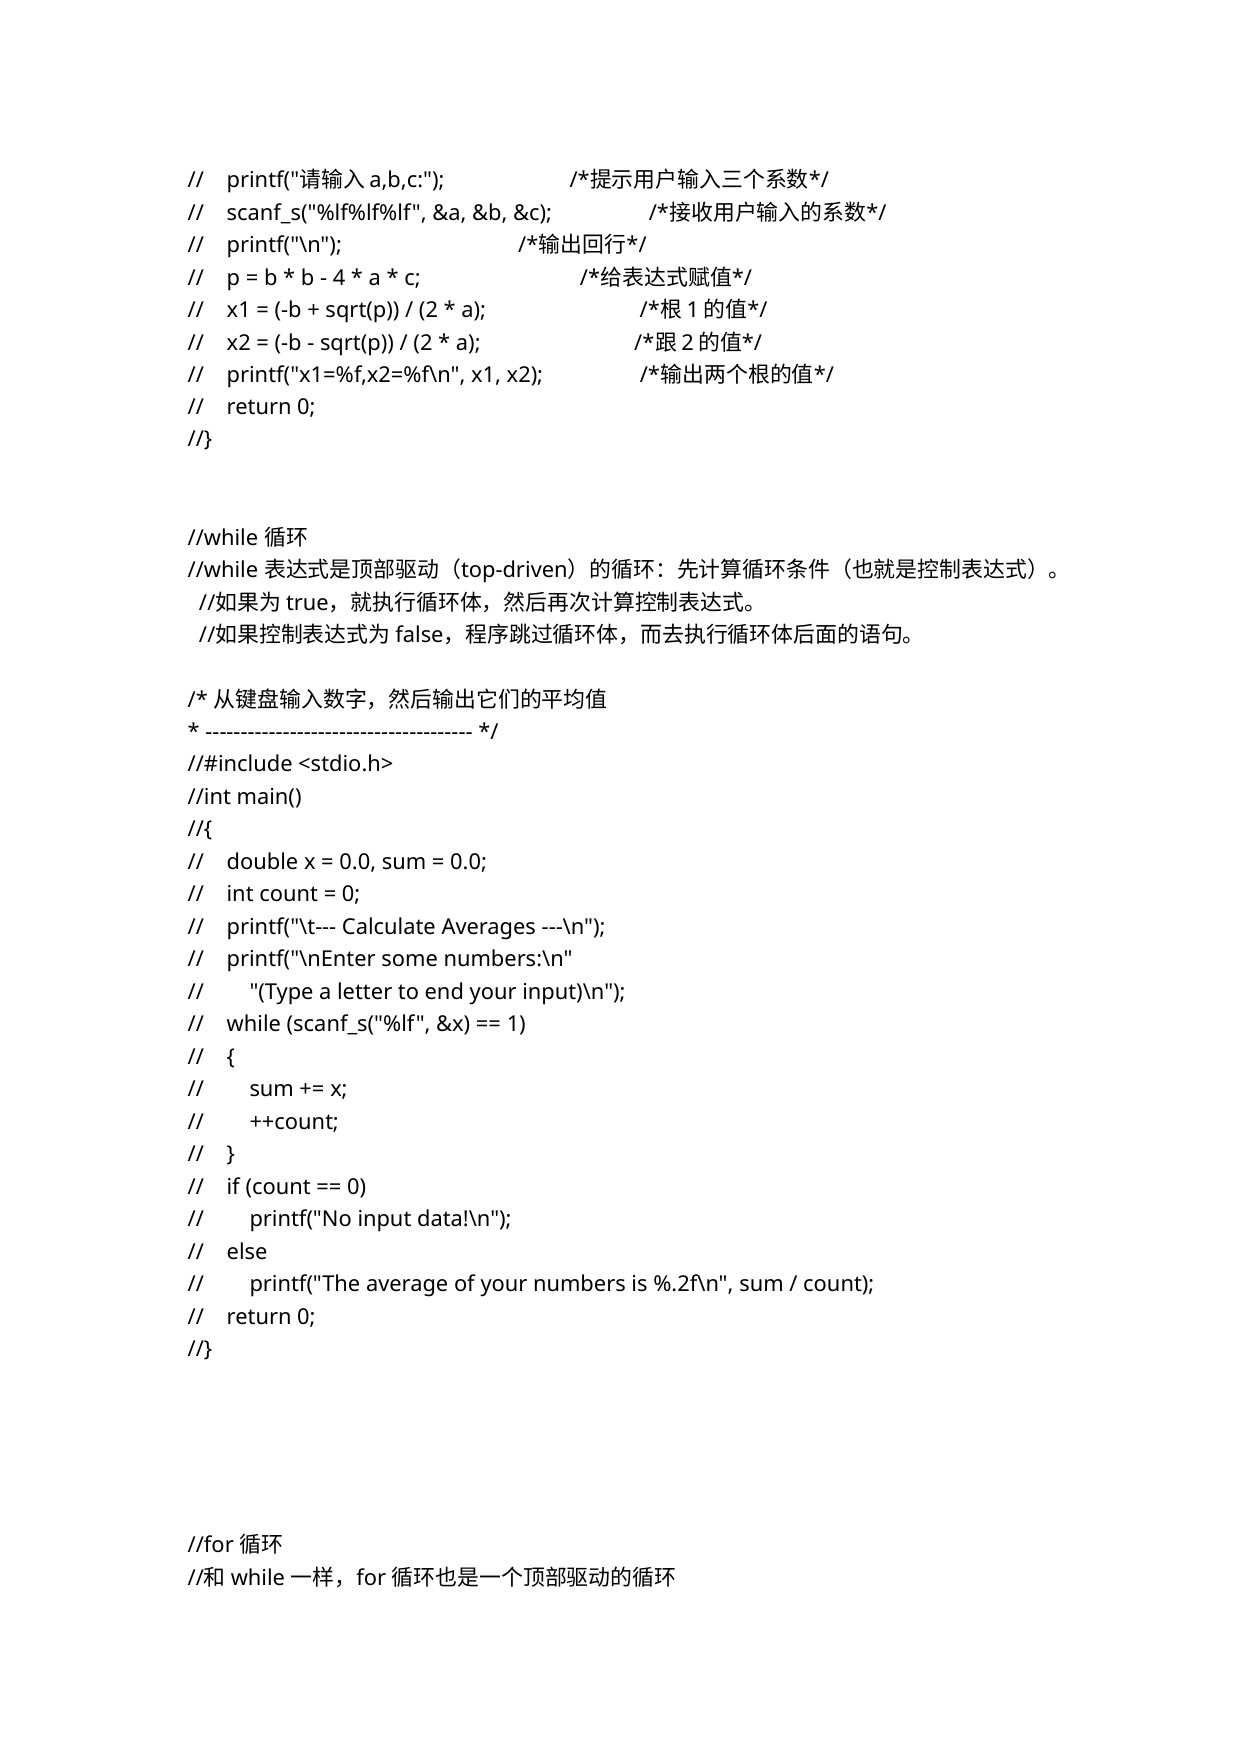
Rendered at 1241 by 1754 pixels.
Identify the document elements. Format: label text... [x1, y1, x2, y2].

text //for 循环 [187, 1527, 1053, 1559]
text // return 0; [187, 1299, 1053, 1332]
text // printf("\t--- Calculate Averages ---\n"); [187, 909, 1053, 942]
text // { [187, 1039, 1053, 1072]
text //} [187, 1332, 1053, 1364]
text //#include <stdio.h> [187, 747, 1053, 779]
text //} [187, 422, 1053, 454]
text // printf("The average of your numbers is %.2f\n", sum / count); [187, 1267, 1053, 1299]
text // while (scanf_s("%lf", &x) == 1) [187, 1007, 1053, 1039]
text // printf("请输入a,b,c:"); /*提示用户输入三个系数*/ [187, 162, 1053, 194]
text //如果为 true，就执行循环体，然后再次计算控制表达式。 [187, 584, 1053, 617]
text // x1 = (-b + sqrt(p)) / (2 * a); /*根1的值*/ [187, 292, 1053, 324]
text /* 从键盘输入数字，然后输出它们的平均值 [187, 682, 1053, 714]
text // x2 = (-b - sqrt(p)) / (2 * a); /*跟2的值*/ [187, 324, 1053, 357]
text // return 0; [187, 389, 1053, 422]
text //和 while 一样，for 循环也是一个顶部驱动的循环 [187, 1559, 1053, 1592]
text // int count = 0; [187, 877, 1053, 909]
text // p = b * b - 4 * a * c; /*给表达式赋值*/ [187, 259, 1053, 292]
text // double x = 0.0, sum = 0.0; [187, 844, 1053, 877]
text // if (count == 0) [187, 1169, 1053, 1202]
text * -------------------------------------- */ [187, 714, 1053, 747]
text // } [187, 1137, 1053, 1169]
text // printf("No input data!\n"); [187, 1202, 1053, 1234]
text //{ [187, 812, 1053, 844]
text //如果控制表达式为 false，程序跳过循环体，而去执行循环体后面的语句。 [187, 617, 1053, 649]
text // ++count; [187, 1104, 1053, 1137]
text // "(Type a letter to end your input)\n"); [187, 974, 1053, 1007]
text //int main() [187, 779, 1053, 812]
text // scanf_s("%lf%lf%lf", &a, &b, &c); /*接收用户输入的系数*/ [187, 194, 1053, 227]
text // else [187, 1234, 1053, 1267]
text // printf("\n"); /*输出回行*/ [187, 227, 1053, 259]
text //while 表达式是顶部驱动（top-driven）的循环：先计算循环条件（也就是控制表达式）。 [187, 552, 1053, 584]
text // sum += x; [187, 1072, 1053, 1104]
text // printf("x1=%f,x2=%f\n", x1, x2); /*输出两个根的值*/ [187, 357, 1053, 389]
text // printf("\nEnter some numbers:\n" [187, 942, 1053, 974]
text //while 循环 [187, 519, 1053, 552]
